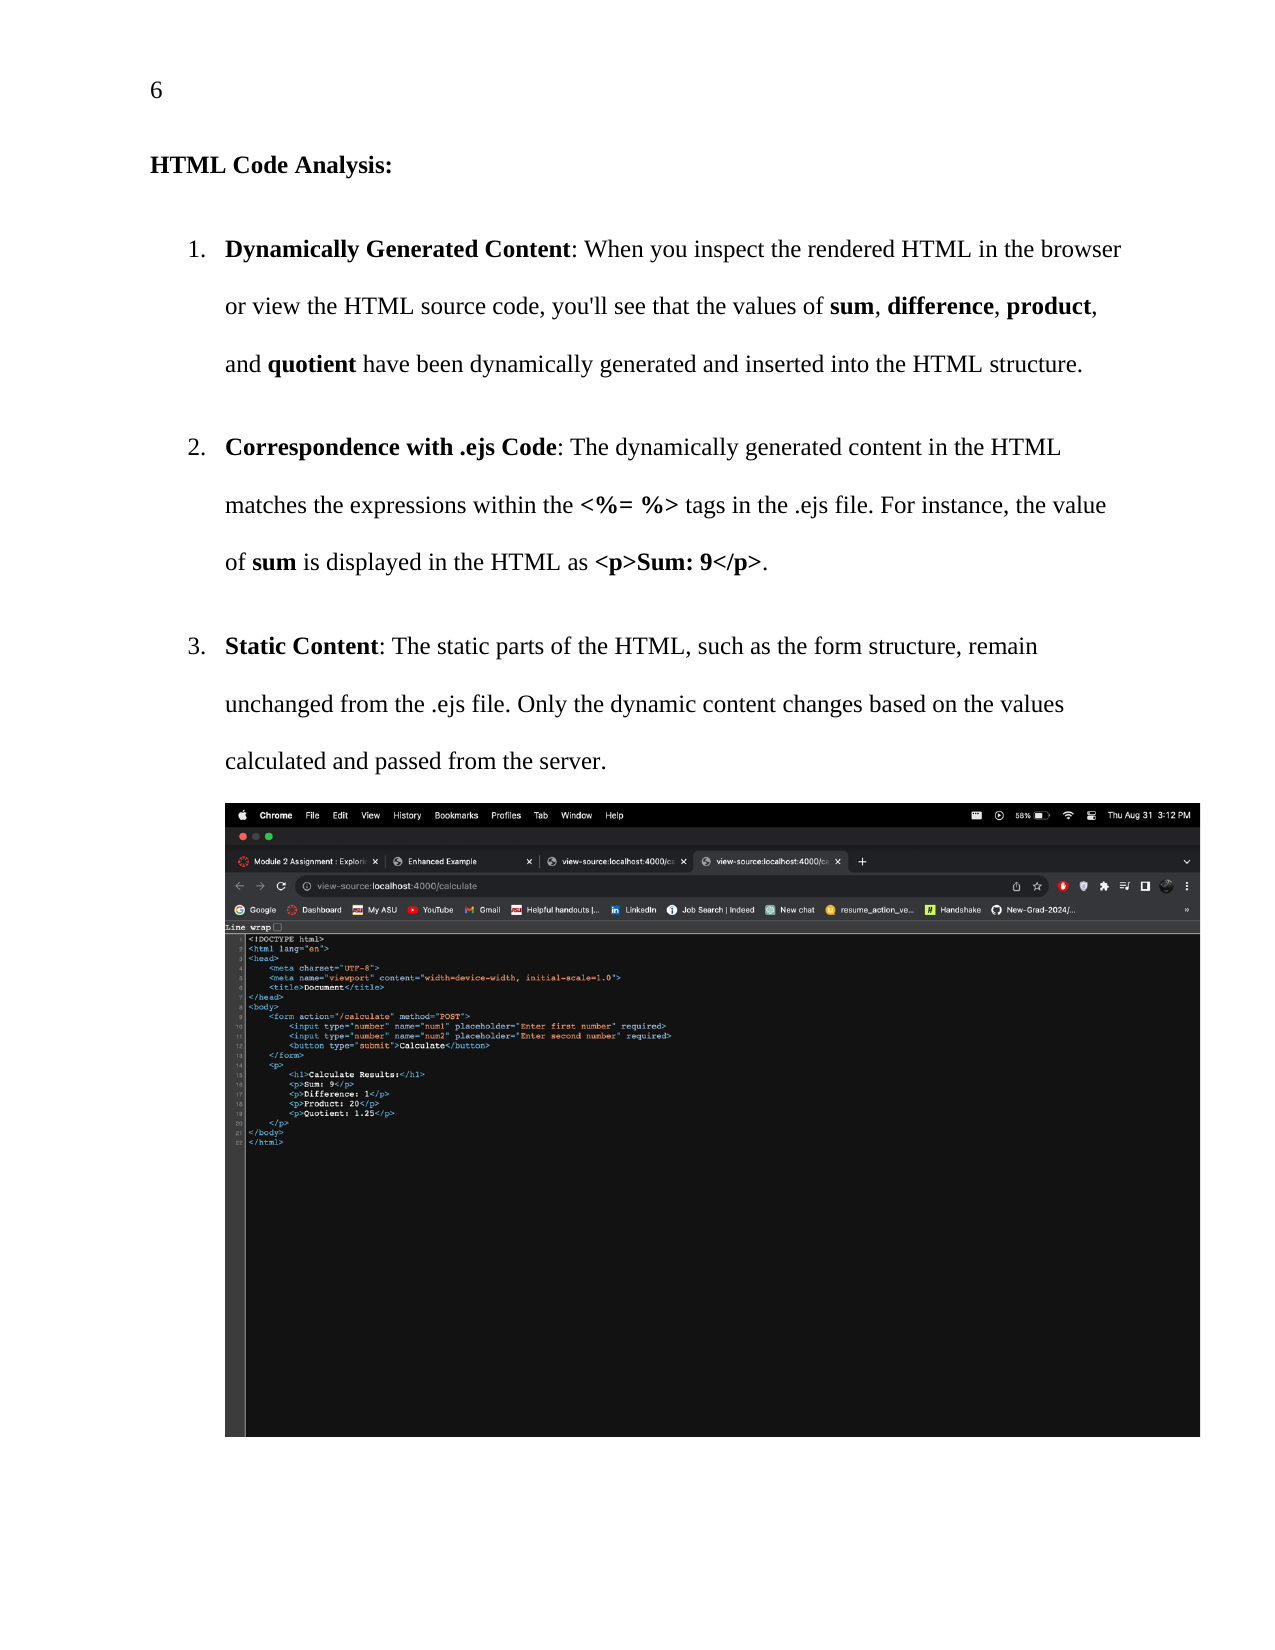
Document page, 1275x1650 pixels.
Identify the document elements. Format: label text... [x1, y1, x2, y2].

list Dynamically Generated Content: When you inspect the rendered HTML in the browser or view the HTML source code, you'll see that the values of sum, difference, product, and quotient have been dynamically generated and inserted into the HTML structure. [187, 234, 1125, 377]
text HTML Code Analysis: [150, 150, 1125, 179]
picture [225, 803, 1200, 1437]
list Correspondence with .ejs Code: The dynamically generated content in the HTML matches the expressions within the <%= %> tags in the .ejs file. For instance, the value of sum is displayed in the HTML as <p>Sum: 9</p>. [187, 432, 1125, 576]
